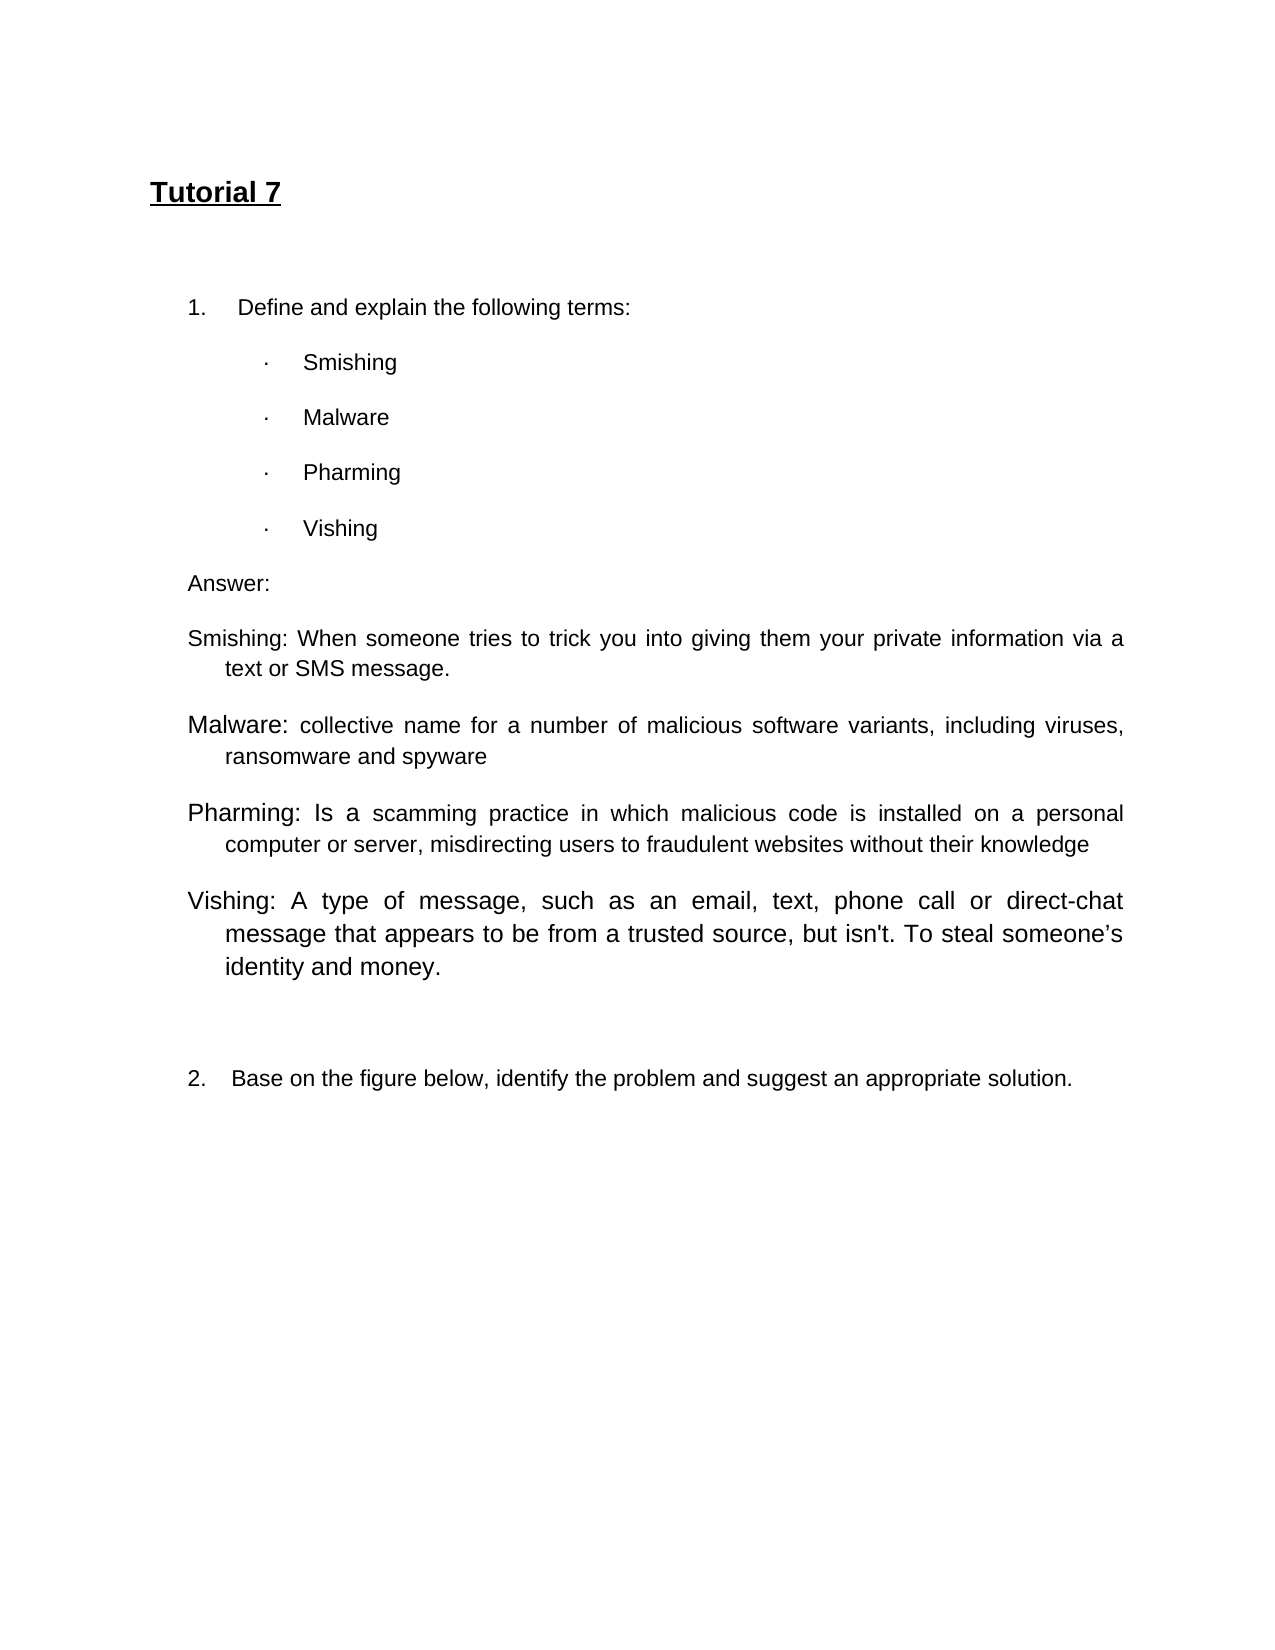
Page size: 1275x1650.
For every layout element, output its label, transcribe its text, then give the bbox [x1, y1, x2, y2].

text Smishing: When someone tries to trick you into giving them your private information via a text or SMS message. [187, 625, 1125, 682]
text 2. Base on the figure below, identify the problem and suggest an appropriate solution. [187, 1065, 1125, 1092]
text Vishing: A type of message, such as an email, text, phone call or direct-chat message that appears to be from a trusted source, but isn't. To steal someone’s identity and money. [187, 893, 1125, 981]
text · Malware [262, 404, 1125, 431]
text Tutorial 7 [150, 175, 1125, 208]
text Malware: collective name for a number of malicious software variants, including viruses, ransomware and spyware [187, 710, 1125, 769]
text 1. Define and explain the following terms: [187, 294, 1125, 320]
text · Smishing [262, 349, 1125, 375]
text · Pharming [262, 459, 1125, 486]
text · Vishing [262, 514, 1125, 541]
text Answer: [187, 570, 1125, 596]
text Pharming: Is a scamming practice in which malicious code is installed on a personal computer or server, misdirecting users to fraudulent websites without their knowledge [187, 798, 1125, 857]
